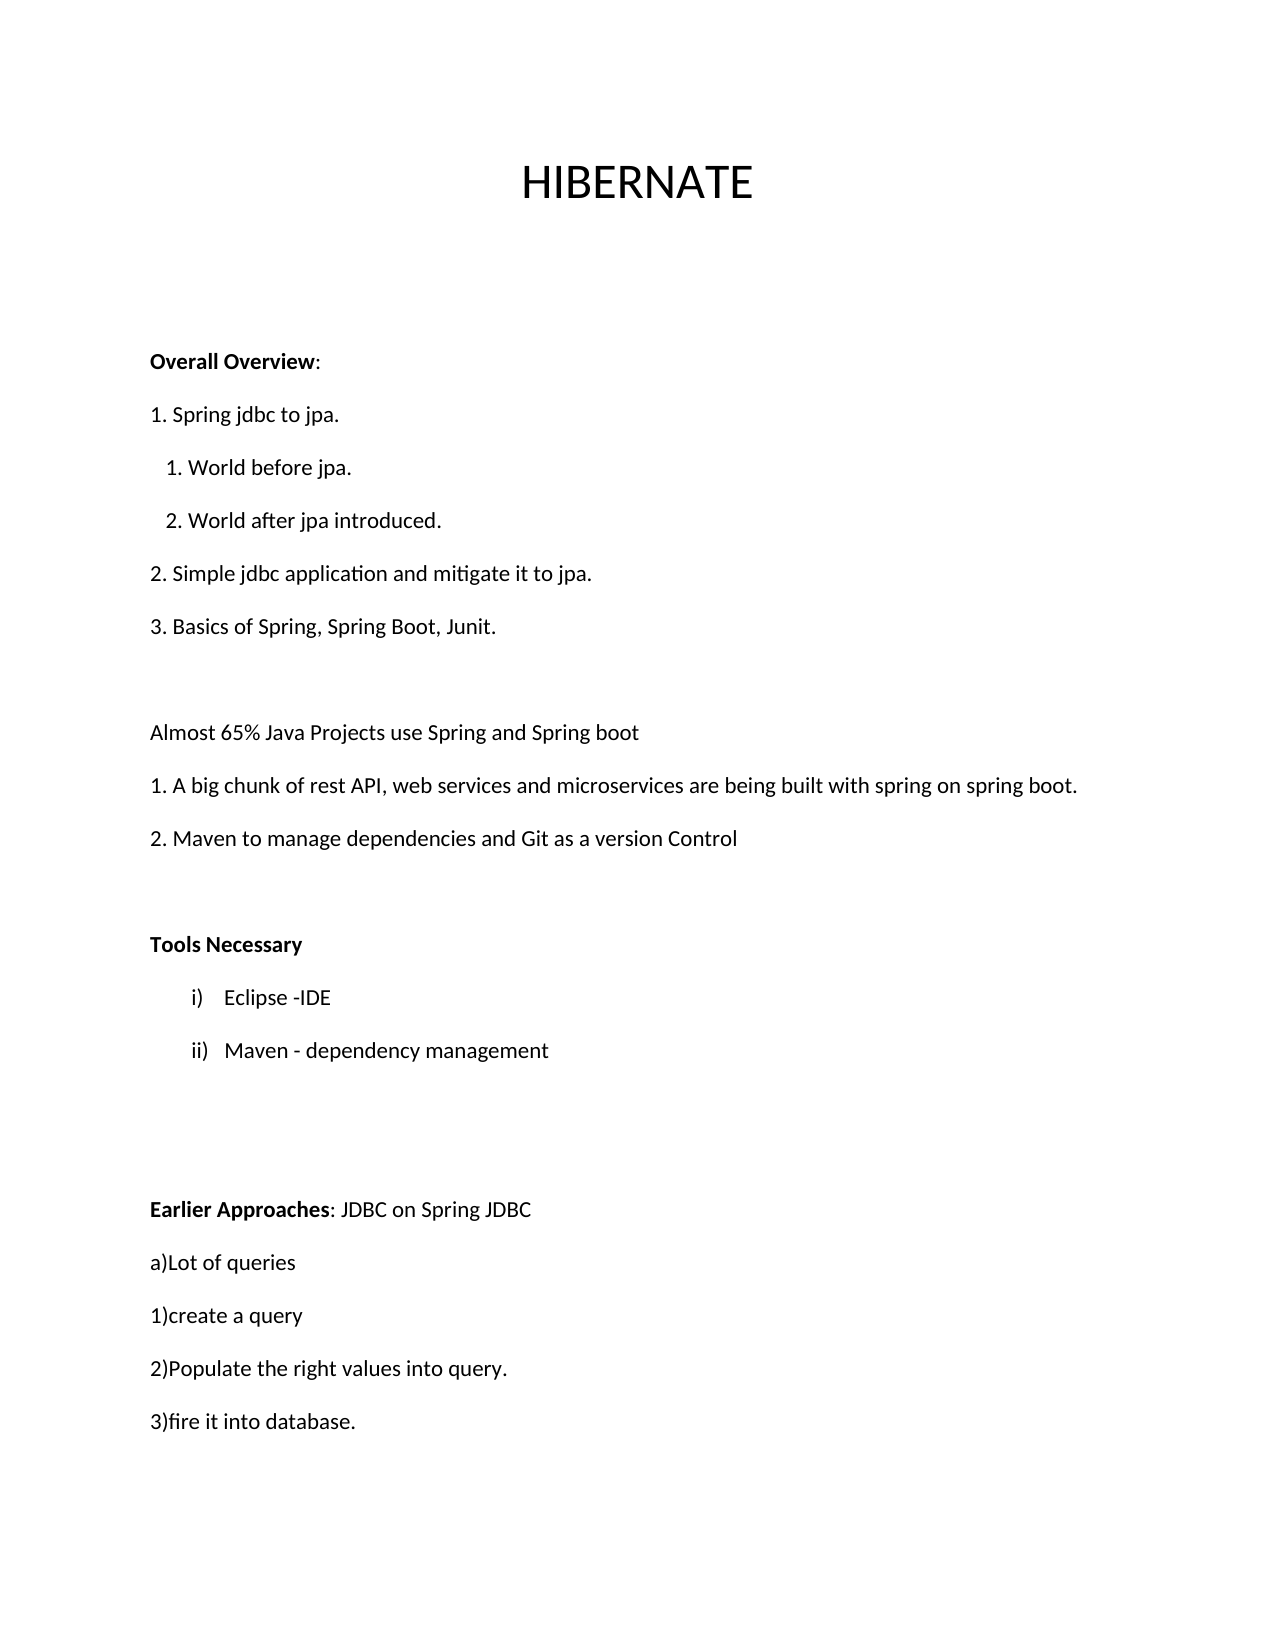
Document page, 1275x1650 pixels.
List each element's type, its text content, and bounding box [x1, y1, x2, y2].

text 2. Maven to manage dependencies and Git as a version Control [150, 824, 1125, 852]
text Overall Overview: [150, 347, 1125, 375]
text Almost 65% Java Projects use Spring and Spring boot [150, 718, 1125, 746]
text ii) Maven - dependency management [150, 1036, 1125, 1064]
text Tools Necessary [150, 930, 1125, 958]
text 1. World before jpa. [150, 453, 1125, 481]
text 2)Populate the right values into query. [150, 1354, 1125, 1382]
text 1)create a query [150, 1301, 1125, 1329]
text 2. Simple jdbc application and mitigate it to jpa. [150, 559, 1125, 587]
text a)Lot of queries [150, 1248, 1125, 1276]
text i) Eclipse -IDE [150, 983, 1125, 1011]
text 1. A big chunk of rest API, web services and microservices are being built with spring on spring boot. [150, 771, 1125, 799]
text 3. Basics of Spring, Spring Boot, Junit. [150, 612, 1125, 640]
text Earlier Approaches: JDBC on Spring JDBC [150, 1195, 1125, 1223]
text HIBERNATE [150, 150, 1125, 211]
text 2. World after jpa introduced. [150, 506, 1125, 534]
text 3)fire it into database. [150, 1407, 1125, 1435]
text 1. Spring jdbc to jpa. [150, 400, 1125, 428]
